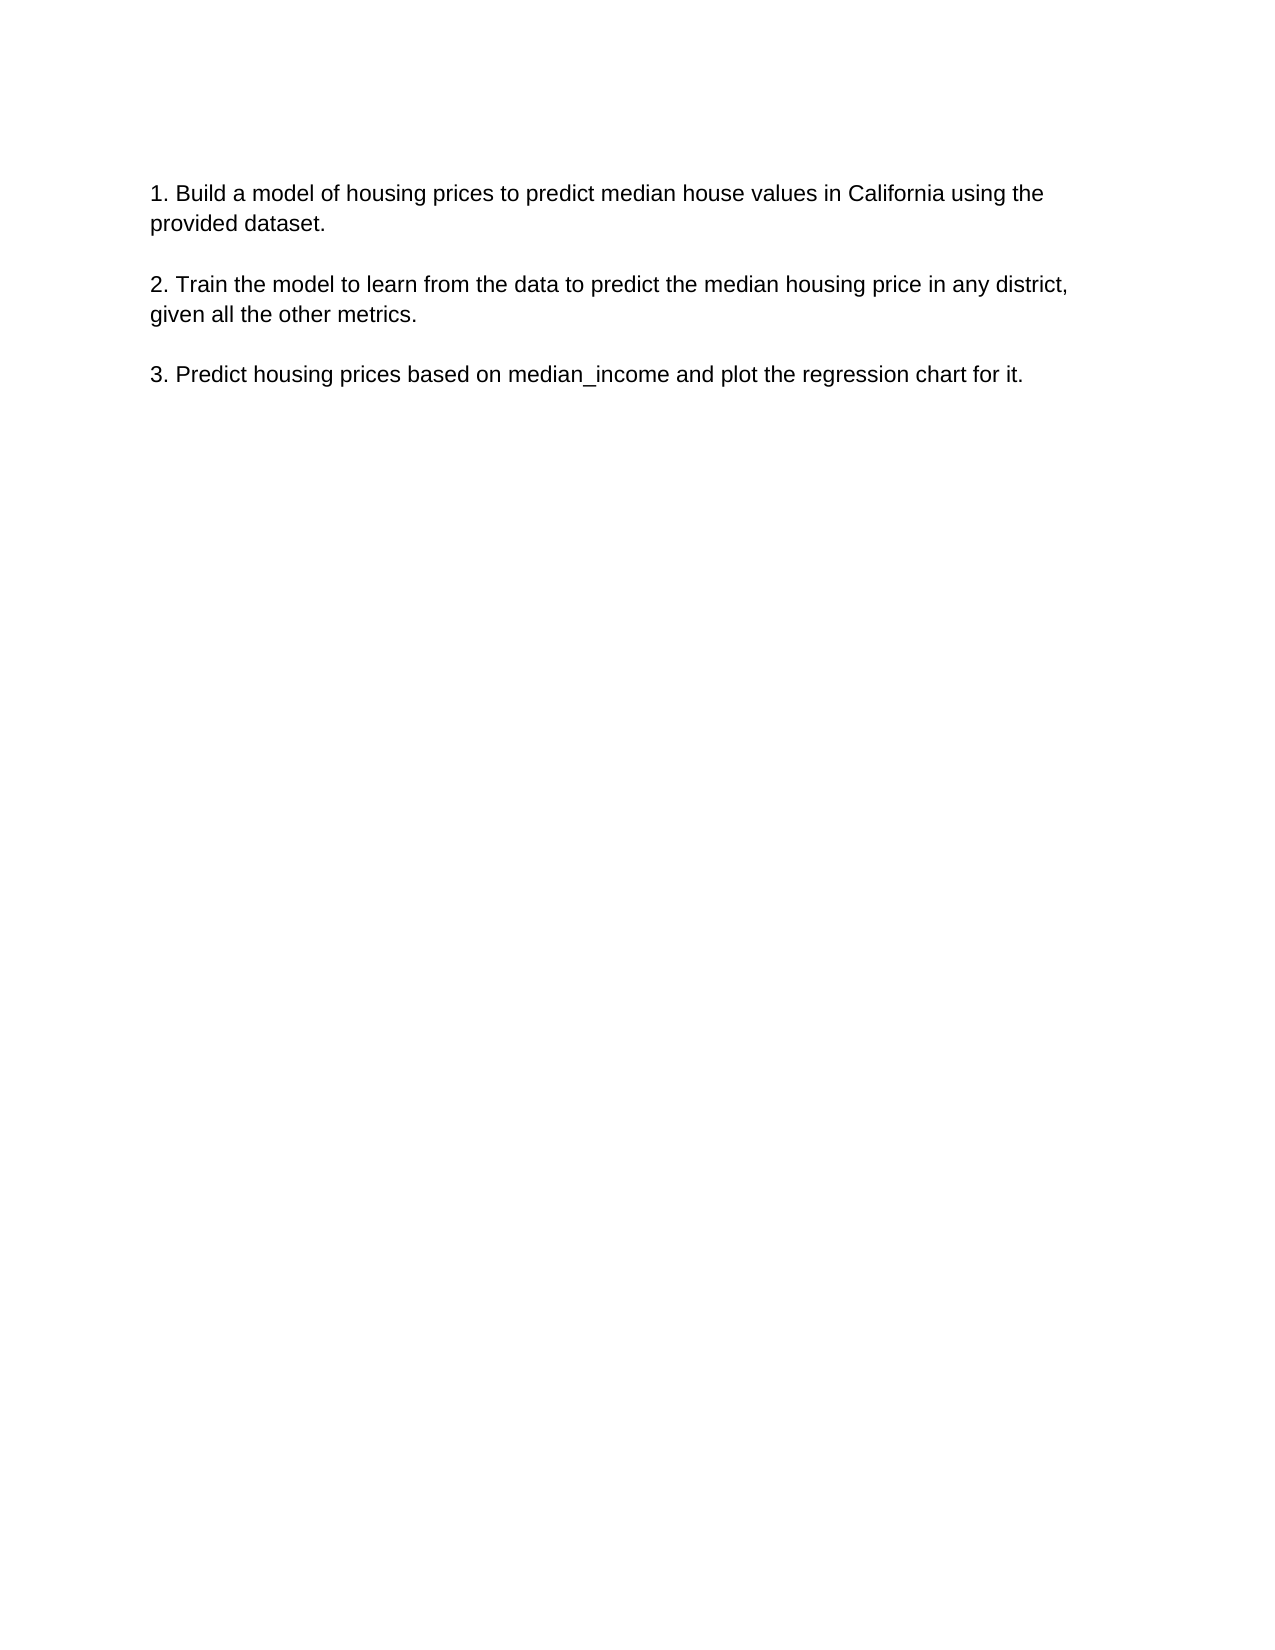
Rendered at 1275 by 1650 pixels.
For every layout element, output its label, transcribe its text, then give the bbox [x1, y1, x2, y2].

text 3. Predict housing prices based on median_income and plot the regression chart for it. [150, 361, 1125, 388]
text 1. Build a model of housing prices to predict median house values in California using the provided dataset. [150, 180, 1125, 237]
text 2. Train the model to learn from the data to predict the median housing price in any district, given all the other metrics. [150, 271, 1125, 327]
